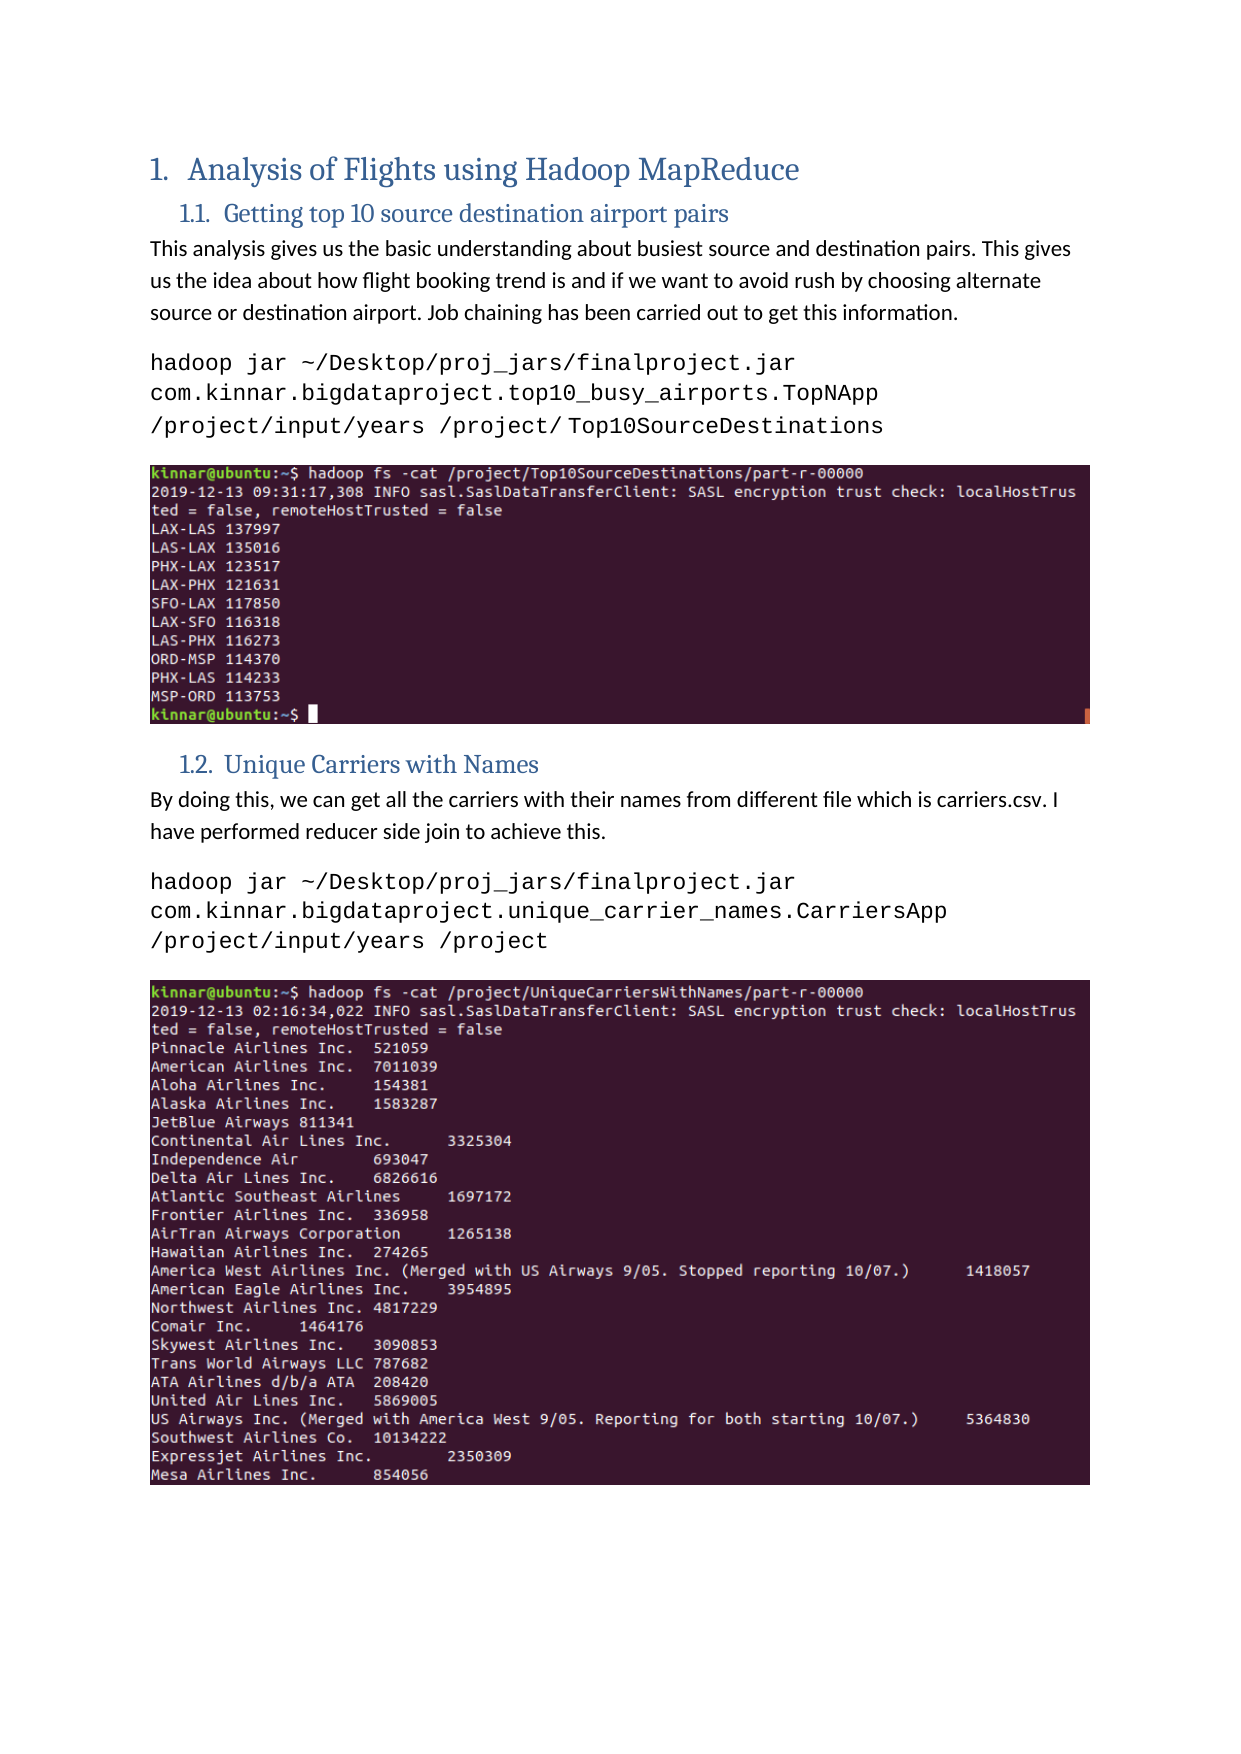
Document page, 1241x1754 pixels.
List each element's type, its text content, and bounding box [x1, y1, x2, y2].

text hadoop jar ~/Desktop/proj_jars/finalproject.jar com.kinnar.bigdataproject.unique_carrier_names.CarriersApp /project/input/years /project [150, 870, 1090, 956]
text By doing this, we can get all the carriers with their names from different file which is carriers.csv. I have performed reducer side join to achieve this. [150, 785, 1090, 845]
picture [150, 980, 1090, 1485]
subtitle Getting top 10 source destination airport pairs [179, 198, 1090, 229]
subtitle Unique Carriers with Names [179, 749, 1090, 780]
text hadoop jar ~/Desktop/proj_jars/finalproject.jar com.kinnar.bigdataproject.top10_busy_airports.TopNApp /project/input/years /project/ Top10SourceDestinations [150, 351, 1090, 440]
picture [150, 465, 1090, 724]
subtitle Analysis of Flights using Hadoop MapReduce [150, 150, 1090, 188]
text This analysis gives us the basic understanding about busiest source and destination pairs. This gives us the idea about how flight booking trend is and if we want to avoid rush by choosing alternate source or destination airport. Job chaining has been carried out to get this information. [150, 234, 1090, 326]
